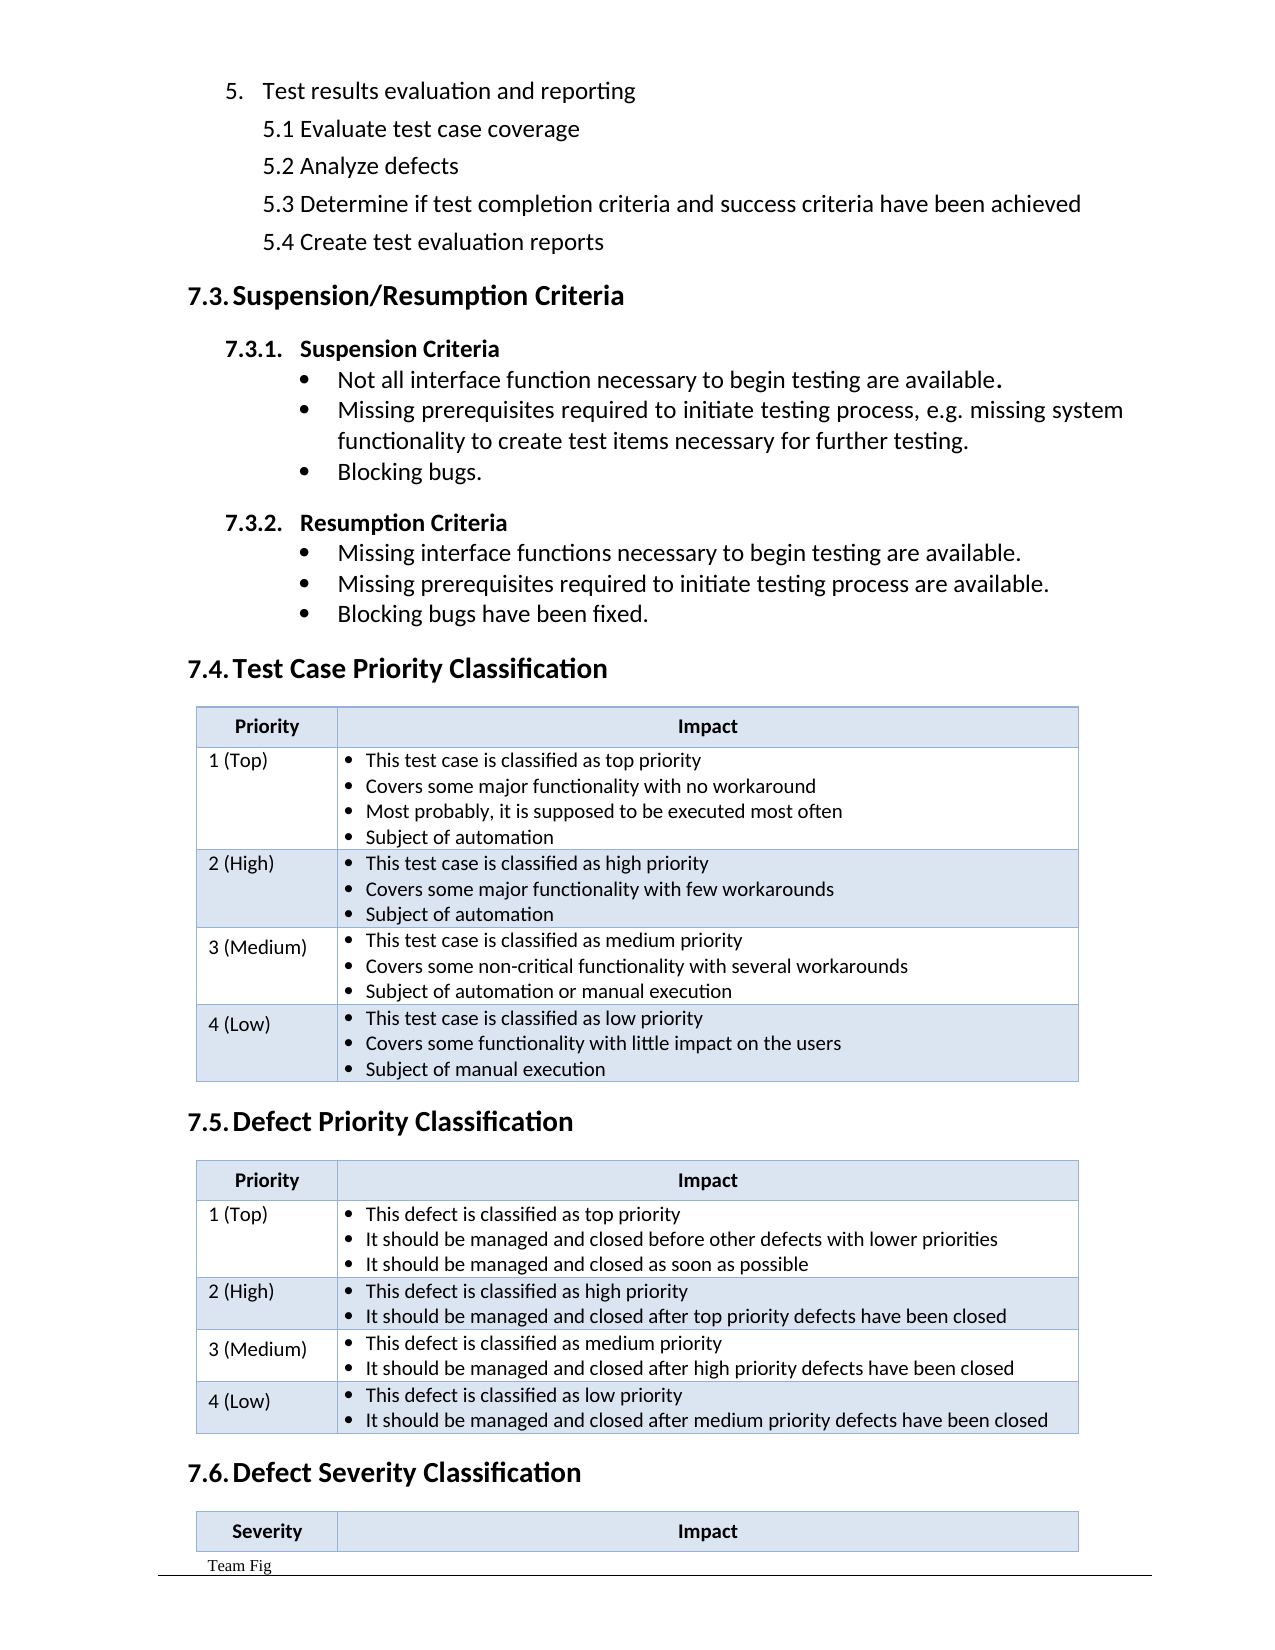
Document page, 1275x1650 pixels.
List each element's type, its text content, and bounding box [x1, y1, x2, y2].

list Missing interface functions necessary to begin testing are available. [300, 538, 1125, 568]
table_cell 3 (Medium) [197, 928, 337, 1004]
table_cell This test case is classified as low priority Covers some functionality with little impact on the users Subject of manual execution [338, 1005, 1078, 1081]
table_cell 2 (High) [197, 850, 337, 927]
table_cell This test case is classified as medium priority Covers some non-critical functionality with several workarounds Subject of automation or manual execution [338, 928, 1078, 1004]
subtitle Resumption Criteria [225, 507, 1125, 538]
list Analyze defects [262, 150, 1125, 181]
list Missing prerequisites required to initiate testing process are available. [300, 568, 1125, 599]
subtitle Suspension Criteria [225, 334, 1125, 364]
table_cell 1 (Top) [197, 1201, 337, 1277]
table_cell This defect is classified as high priority It should be managed and closed after top priority defects have been closed [338, 1278, 1078, 1329]
table_cell This defect is classified as medium priority It should be managed and closed after high priority defects have been closed [338, 1330, 1078, 1381]
table_cell 1 (Top) [197, 748, 337, 849]
table_cell This test case is classified as top priority Covers some major functionality with no workaround Most probably, it is supposed to be executed most often Subject of automation [338, 748, 1078, 849]
subtitle Test Case Priority Classification [187, 650, 1125, 686]
list Determine if test completion criteria and success criteria have been achieved [262, 188, 1125, 219]
list Missing prerequisites required to initiate testing process, e.g. missing system functionality to create test items necessary for further testing. [300, 395, 1125, 456]
table_cell This test case is classified as high priority Covers some major functionality with few workarounds Subject of automation [338, 850, 1078, 927]
table_cell 2 (High) [197, 1278, 337, 1329]
table_header Priority [197, 708, 337, 747]
table_header Severity [197, 1512, 337, 1551]
list Not all interface function necessary to begin testing are available. [300, 364, 1125, 395]
list Evaluate test case coverage [262, 113, 1125, 143]
subtitle Defect Severity Classification [187, 1454, 1125, 1490]
table_cell This defect is classified as top priority It should be managed and closed before other defects with lower priorities It should be managed and closed as soon as possible [338, 1201, 1078, 1277]
list Create test evaluation reports [262, 226, 1125, 256]
table_header Priority [197, 1161, 337, 1200]
table_cell This defect is classified as low priority It should be managed and closed after medium priority defects have been closed [338, 1382, 1078, 1433]
table_header Impact [338, 1512, 1078, 1551]
list Blocking bugs have been fixed. [300, 599, 1125, 629]
table_cell 3 (Medium) [197, 1330, 337, 1381]
subtitle Defect Priority Classification [187, 1103, 1125, 1139]
table_header Impact [338, 1161, 1078, 1200]
table_header Impact [338, 708, 1078, 747]
list Test results evaluation and reporting [225, 75, 1125, 106]
table_cell 4 (Low) [197, 1382, 337, 1433]
list Blocking bugs. [300, 456, 1125, 486]
table_cell 4 (Low) [197, 1005, 337, 1081]
subtitle Suspension/Resumption Criteria [187, 277, 1125, 313]
